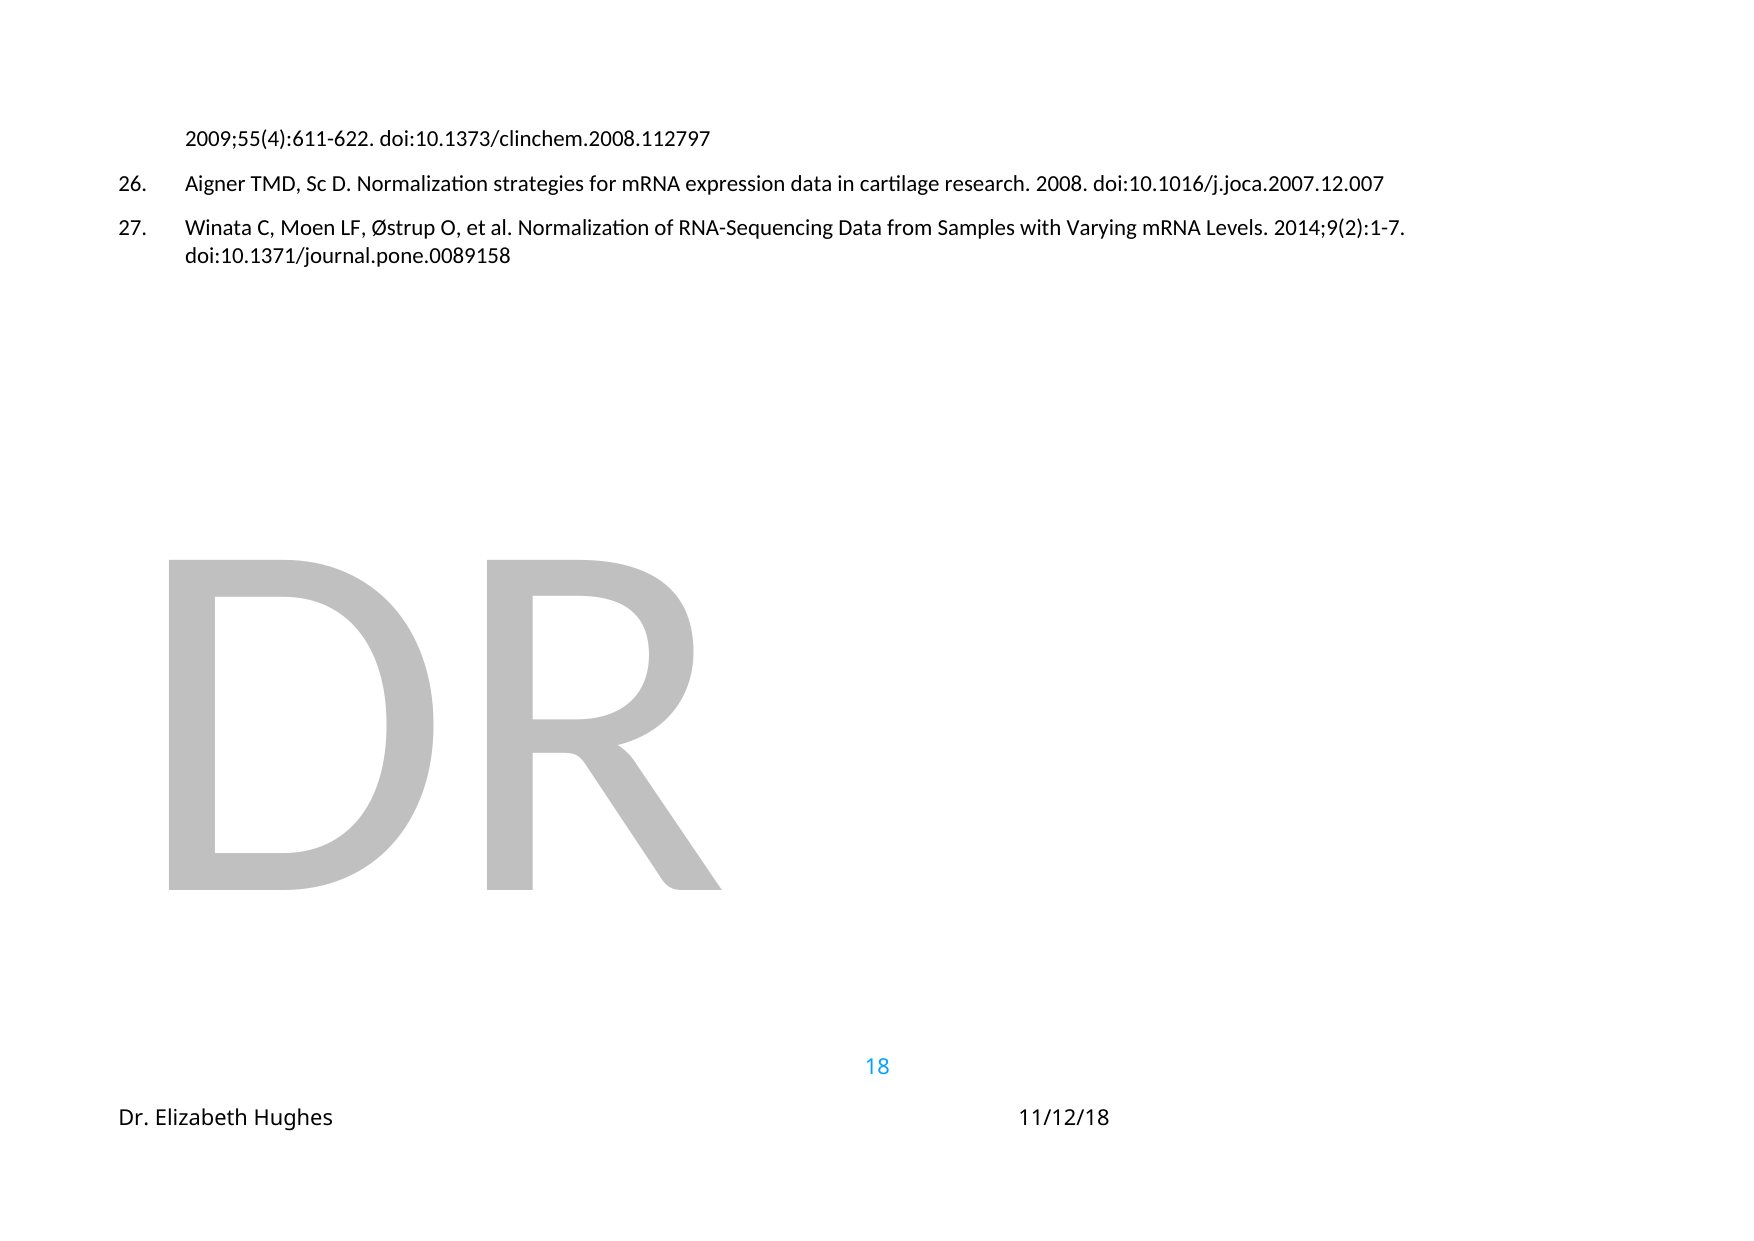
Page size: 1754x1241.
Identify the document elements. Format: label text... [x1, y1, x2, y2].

text 26. Aigner TMD, Sc D. Normalization strategies for mRNA expression data in cartilage research. 2008. doi:10.1016/j.joca.2007.12.007 [118, 169, 1636, 197]
text 27. Winata C, Moen LF, Østrup O, et al. Normalization of RNA-Sequencing Data from Samples with Varying mRNA Levels. 2014;9(2):1-7. doi:10.1371/journal.pone.0089158 [118, 213, 1636, 269]
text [118, 124, 1636, 152]
